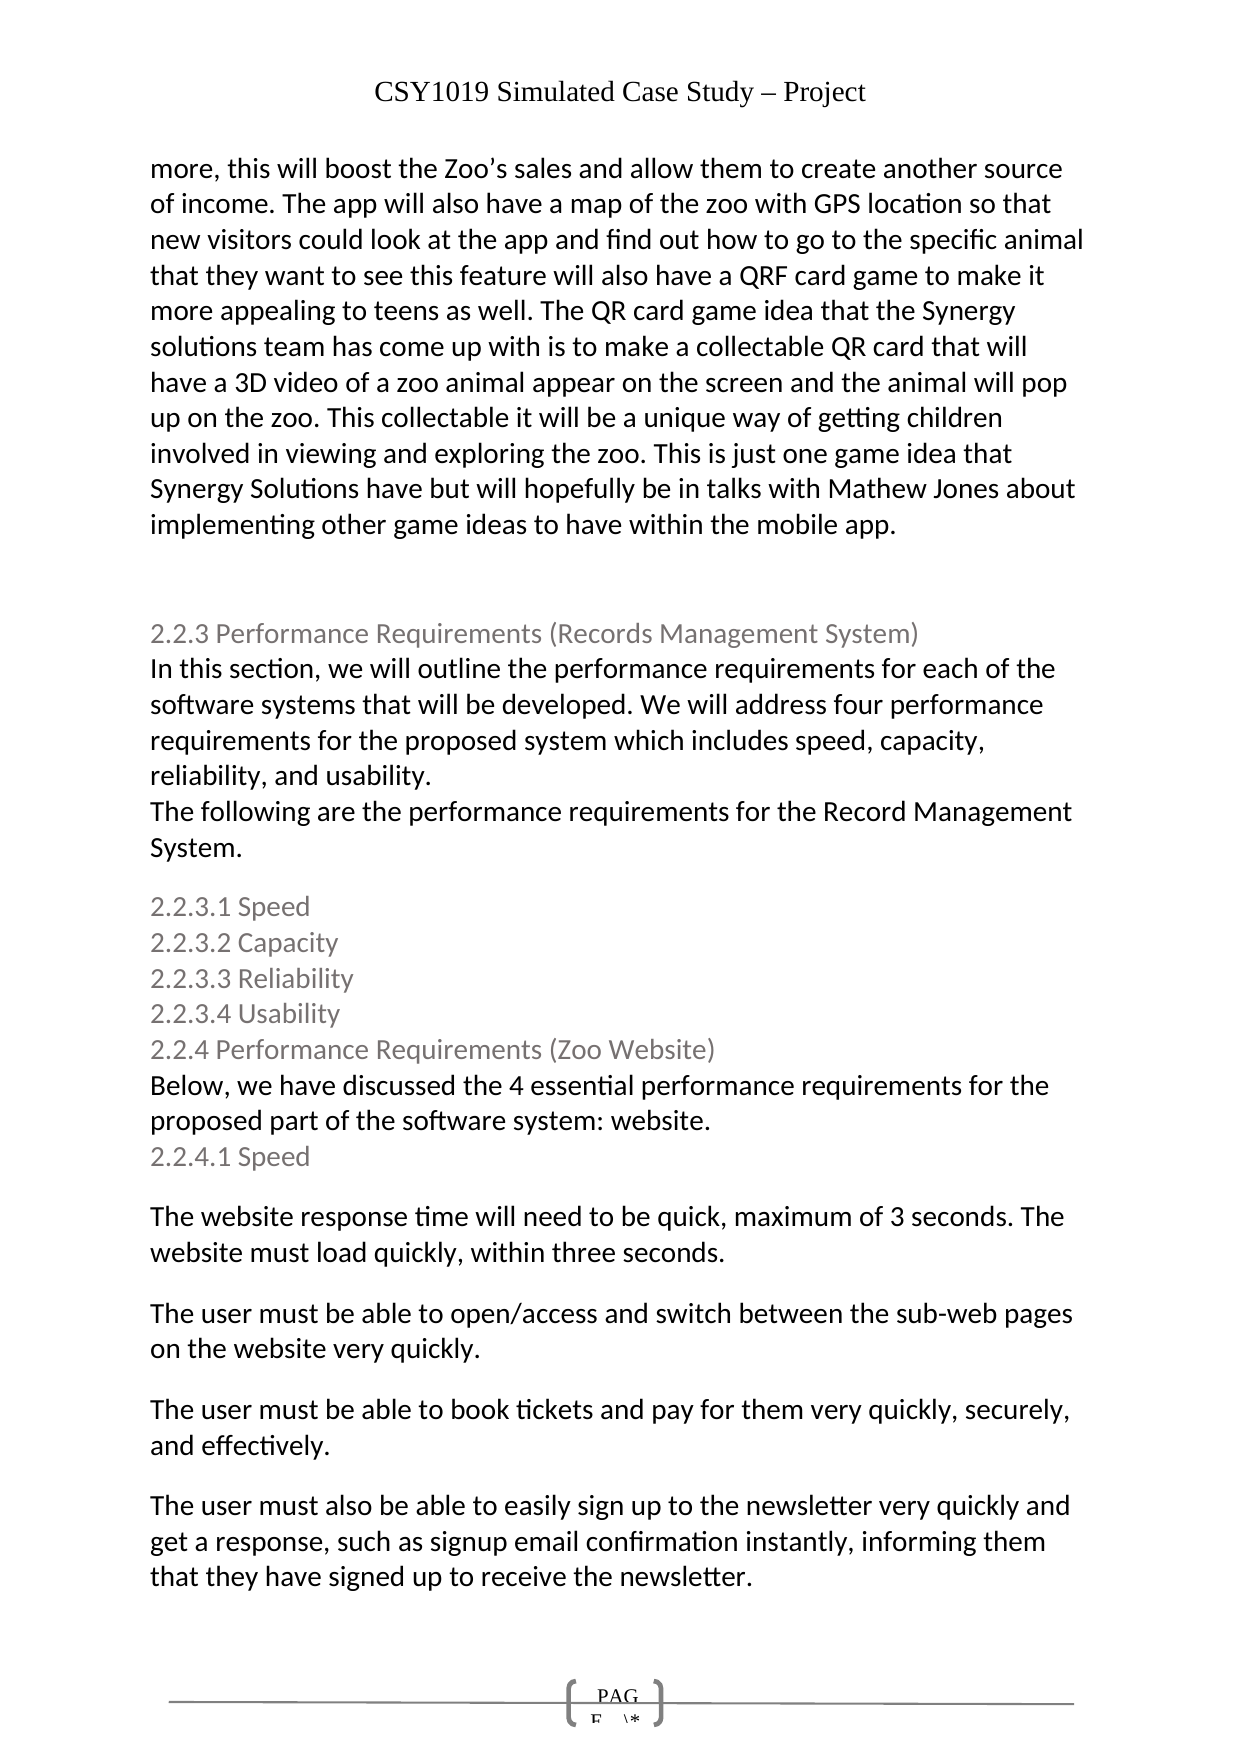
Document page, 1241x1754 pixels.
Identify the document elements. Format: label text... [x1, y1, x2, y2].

text The website response time will need to be quick, maximum of 3 seconds. The website must load quickly, within three seconds. [150, 1198, 1090, 1270]
subtitle 2.2.3.3 Reliability [150, 960, 1090, 995]
subtitle 2.2.3.1 Speed [150, 888, 1090, 924]
subtitle 2.2.3.2 Capacity [150, 924, 1090, 960]
text The user must also be able to easily sign up to the newsletter very quickly and get a response, such as signup email confirmation instantly, informing them that they have signed up to receive the newsletter. [150, 1487, 1090, 1594]
subtitle The following are the performance requirements for the Record Management System. [150, 793, 1090, 864]
subtitle 2.2.4 Performance Requirements (Zoo Website) [150, 1031, 1090, 1067]
text The user must be able to book tickets and pay for them very quickly, securely, and effectively. [150, 1391, 1090, 1462]
text The user must be able to open/access and switch between the sub-web pages on the website very quickly. [150, 1295, 1090, 1366]
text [150, 150, 1090, 542]
subtitle 2.2.3.4 Usability [150, 995, 1090, 1031]
subtitle In this section, we will outline the performance requirements for each of the software systems that will be developed. We will address four performance requirements for the proposed system which includes speed, capacity, reliability, and usability. [150, 651, 1090, 793]
text Below, we have discussed the 4 essential performance requirements for the proposed part of the software system: website. [150, 1067, 1090, 1138]
subtitle 2.2.4.1 Speed [150, 1138, 1090, 1173]
subtitle 2.2.3 Performance Requirements (Records Management System) [150, 615, 1090, 651]
